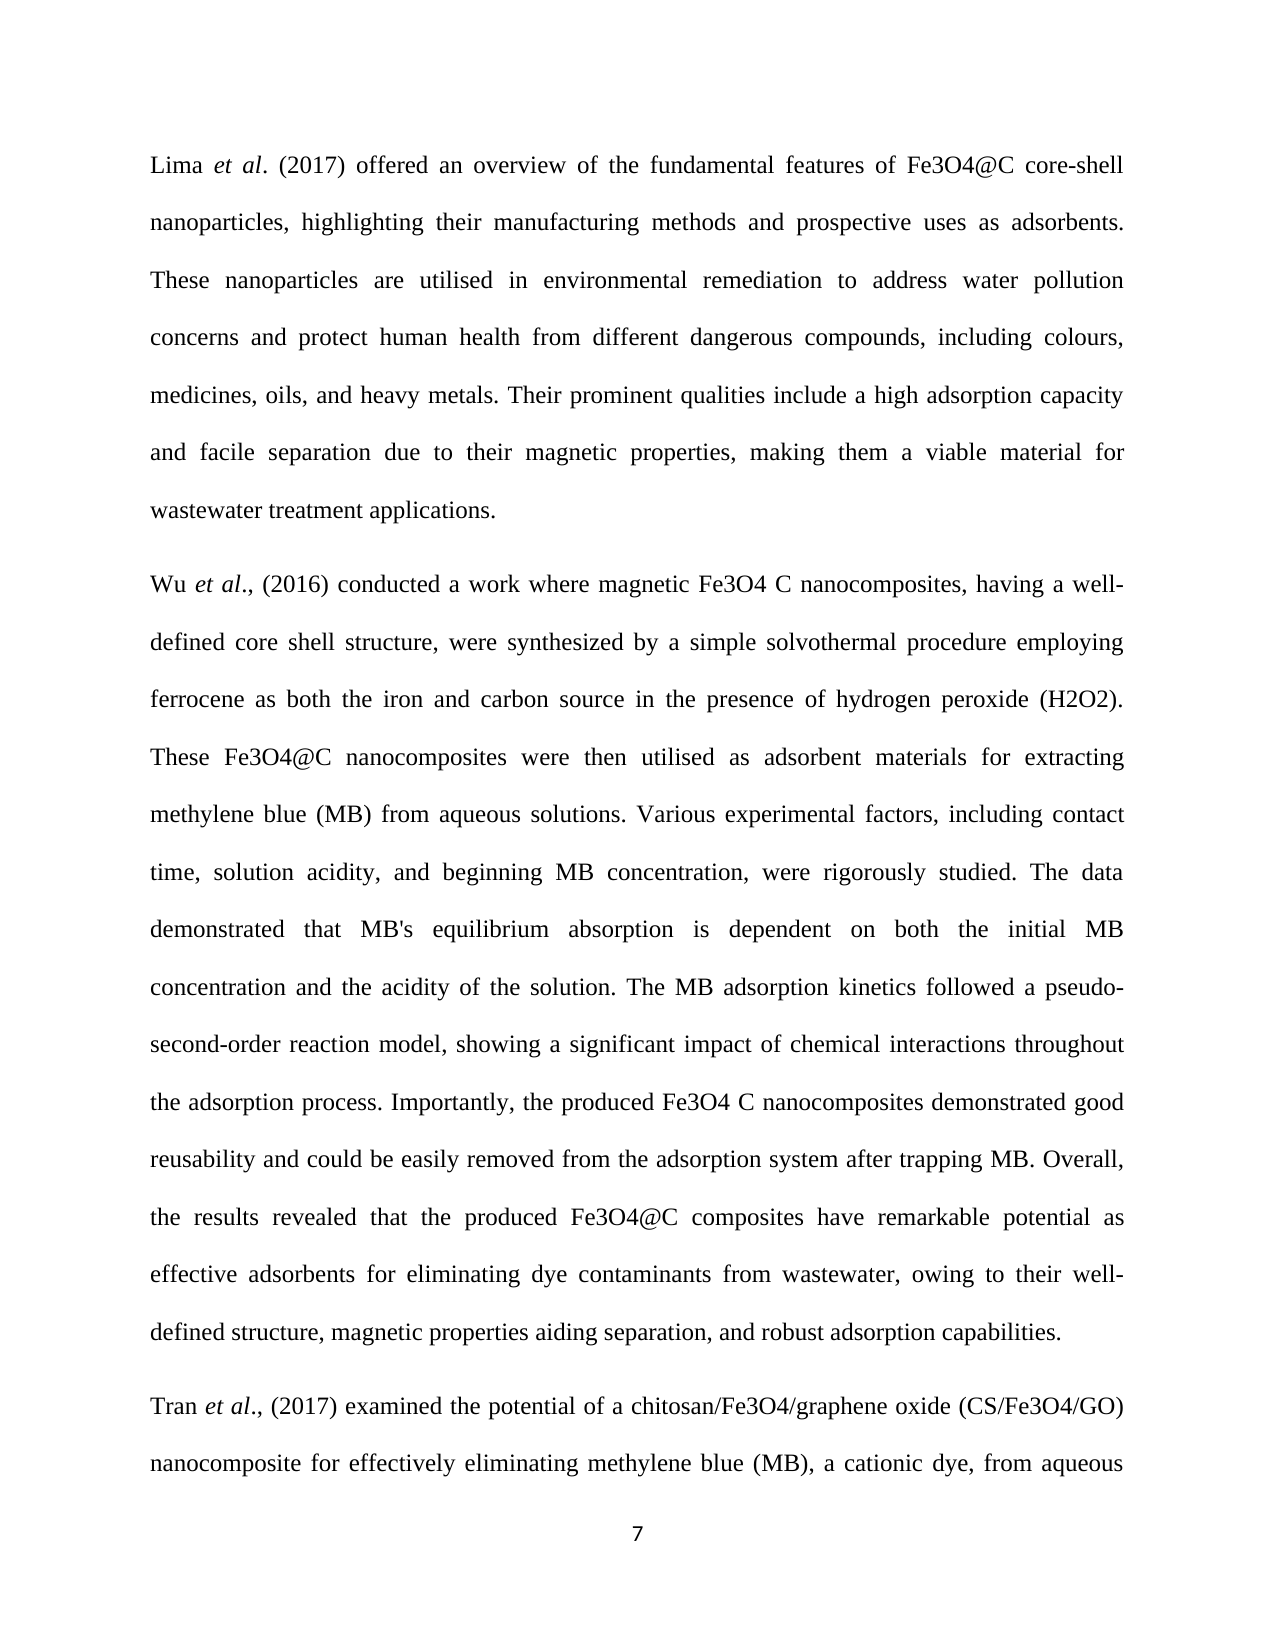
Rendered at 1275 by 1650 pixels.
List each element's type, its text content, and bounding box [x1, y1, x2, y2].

text Lima et al. (2017) offered an overview of the fundamental features of Fe3O4@C core-shell nanoparticles, highlighting their manufacturing methods and prospective uses as adsorbents. These nanoparticles are utilised in environmental remediation to address water pollution concerns and protect human health from different dangerous compounds, including colours, medicines, oils, and heavy metals. Their prominent qualities include a high adsorption capacity and facile separation due to their magnetic properties, making them a viable material for wastewater treatment applications. [150, 150, 1125, 524]
text Wu et al., (2016) conducted a work where magnetic Fe3O4 C nanocomposites, having a well-defined core shell structure, were synthesized by a simple solvothermal procedure employing ferrocene as both the iron and carbon source in the presence of hydrogen peroxide (H2O2). These Fe3O4@C nanocomposites were then utilised as adsorbent materials for extracting methylene blue (MB) from aqueous solutions. Various experimental factors, including contact time, solution acidity, and beginning MB concentration, were rigorously studied. The data demonstrated that MB's equilibrium absorption is dependent on both the initial MB concentration and the acidity of the solution. The MB adsorption kinetics followed a pseudo-second-order reaction model, showing a significant impact of chemical interactions throughout the adsorption process. Importantly, the produced Fe3O4 C nanocomposites demonstrated good reusability and could be easily removed from the adsorption system after trapping MB. Overall, the results revealed that the produced Fe3O4@C composites have remarkable potential as effective adsorbents for eliminating dye contaminants from wastewater, owing to their well-defined structure, magnetic properties aiding separation, and robust adsorption capabilities. [150, 569, 1125, 1345]
